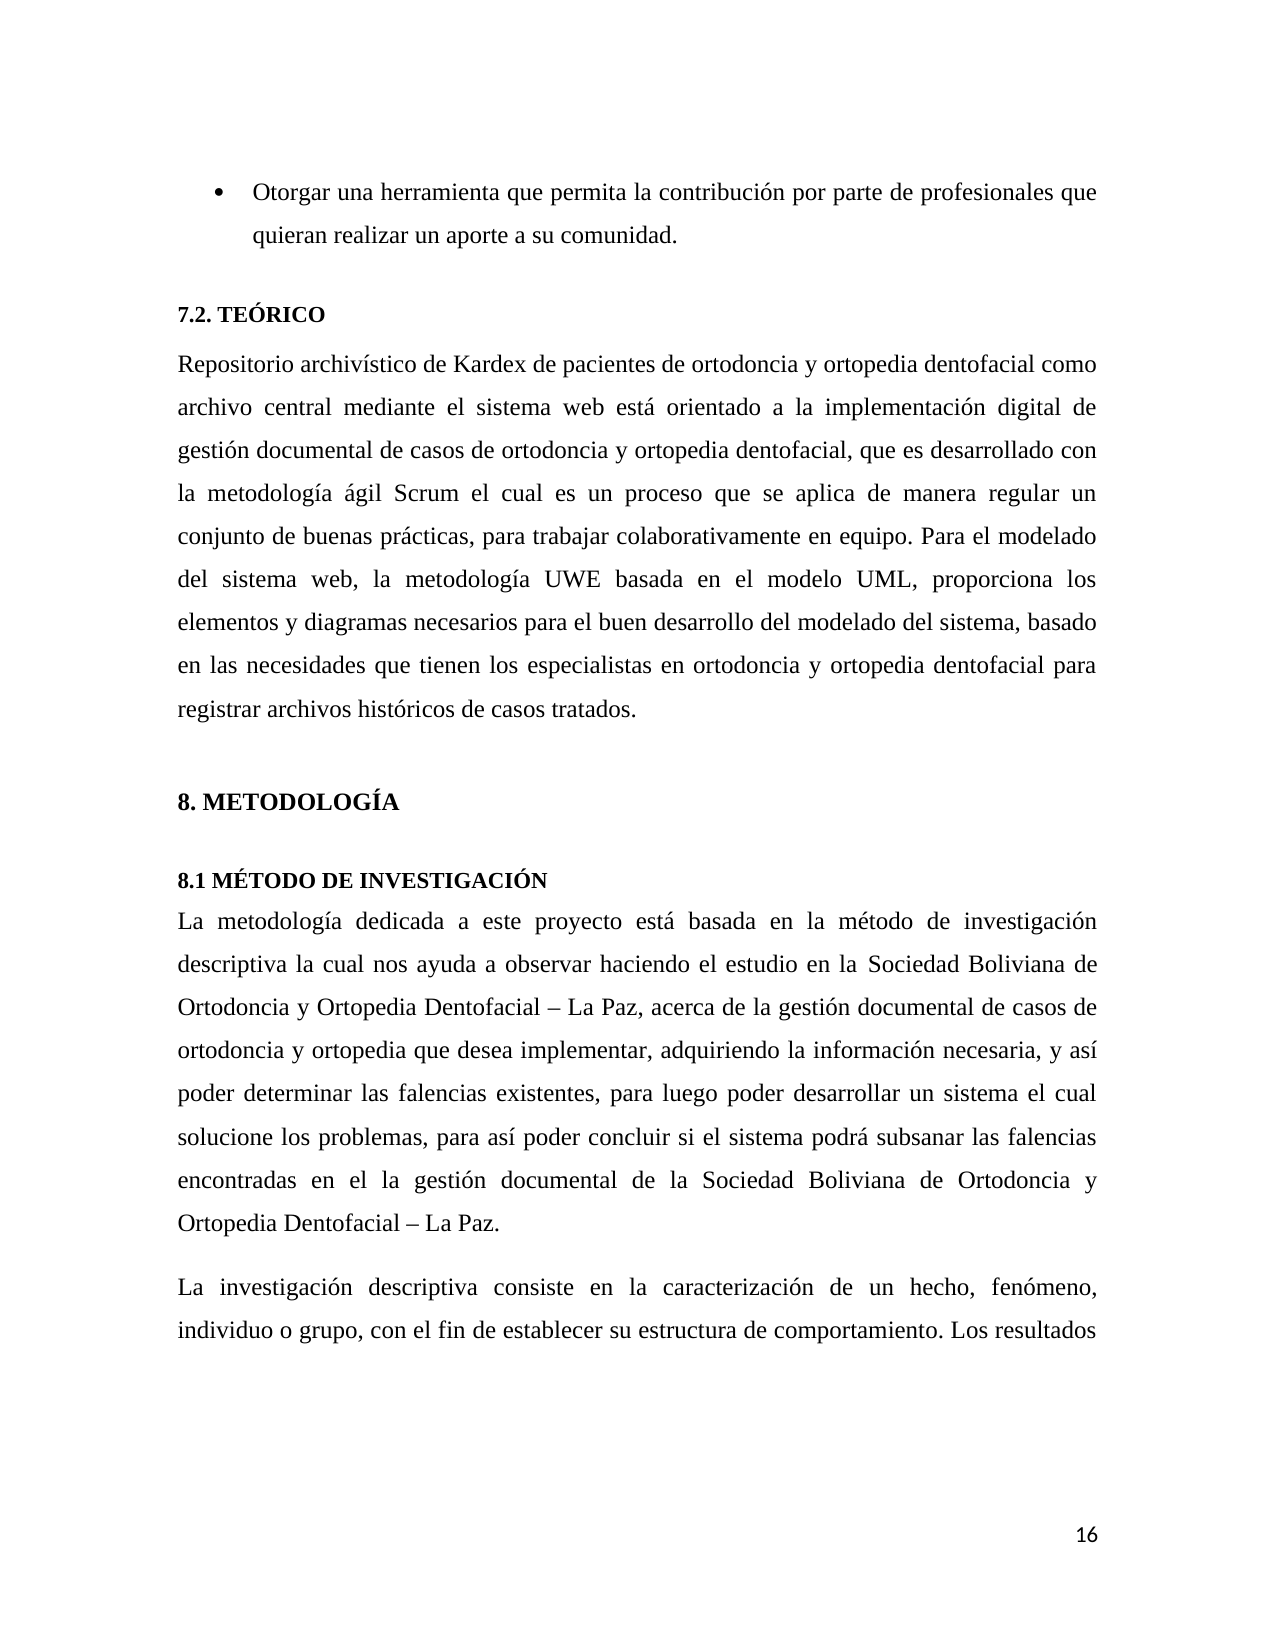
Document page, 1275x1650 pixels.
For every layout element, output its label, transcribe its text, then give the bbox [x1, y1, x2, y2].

subtitle 7.2. TEÓRICO [177, 301, 1098, 327]
text La metodología dedicada a este proyecto está basada en la método de investigación descriptiva la cual nos ayuda a observar haciendo el estudio en la Sociedad Boliviana de Ortodoncia y Ortopedia Dentofacial – La Paz, acerca de la gestión documental de casos de ortodoncia y ortopedia que desea implementar, adquiriendo la información necesaria, y así poder determinar las falencias existentes, para luego poder desarrollar un sistema el cual solucione los problemas, para así poder concluir si el sistema podrá subsanar las falencias encontradas en el la gestión documental de la Sociedad Boliviana de Ortodoncia y Ortopedia Dentofacial – La Paz. [177, 906, 1098, 1237]
subtitle 8. METODOLOGÍA [177, 787, 1098, 816]
text Repositorio archivístico de Kardex de pacientes de ortodoncia y ortopedia dentofacial como archivo central mediante el sistema web está orientado a la implementación digital de gestión documental de casos de ortodoncia y ortopedia dentofacial, que es desarrollado con la metodología ágil Scrum el cual es un proceso que se aplica de manera regular un conjunto de buenas prácticas, para trabajar colaborativamente en equipo. Para el modelado del sistema web, la metodología UWE basada en el modelo UML, proporciona los elementos y diagramas necesarios para el buen desarrollo del modelado del sistema, basado en las necesidades que tienen los especialistas en ortodoncia y ortopedia dentofacial para registrar archivos históricos de casos tratados. [177, 349, 1098, 722]
subtitle 8.1 MÉTODO DE INVESTIGACIÓN [177, 867, 1098, 894]
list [177, 1272, 1098, 1344]
list Otorgar una herramienta que permita la contribución por parte de profesionales que quieran realizar un aporte a su comunidad. [215, 177, 1098, 249]
